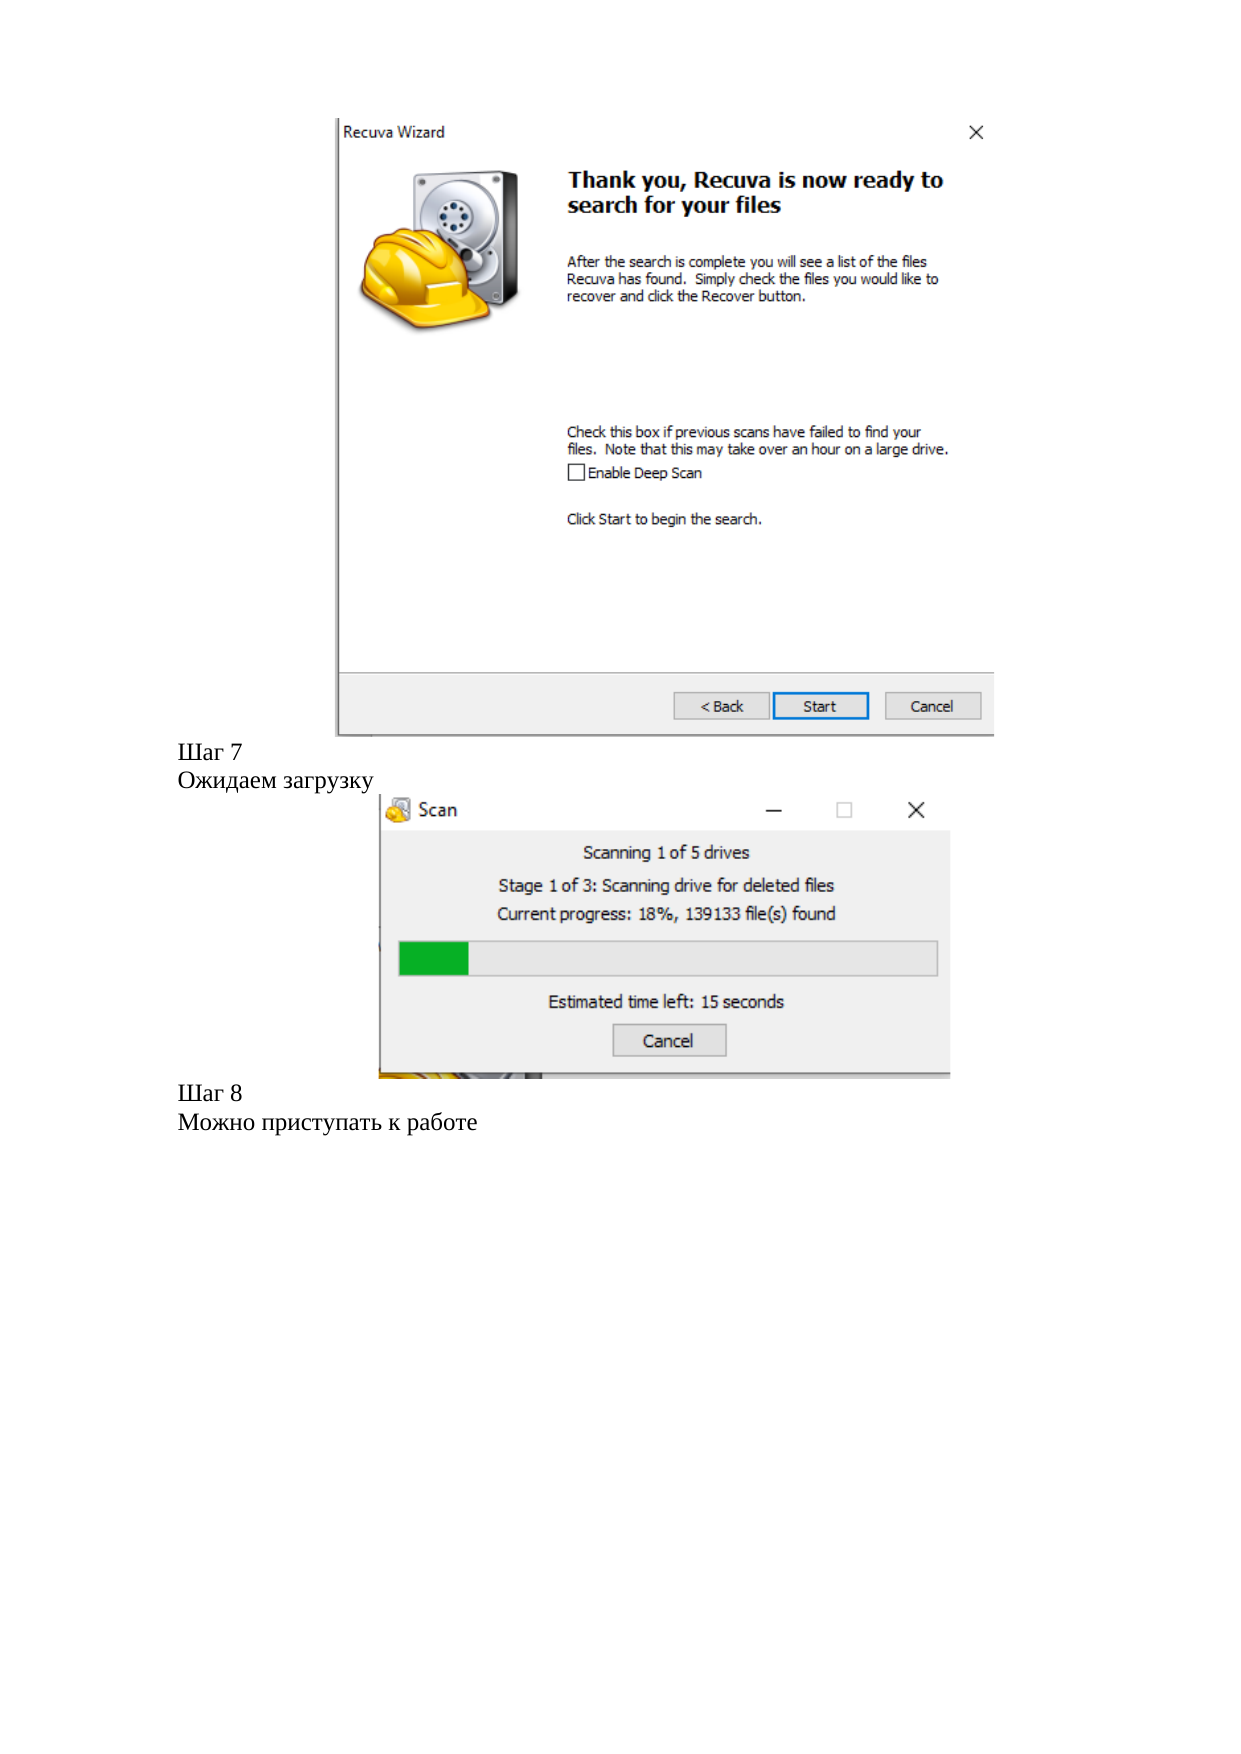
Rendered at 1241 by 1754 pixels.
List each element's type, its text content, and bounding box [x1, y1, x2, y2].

picture [378, 794, 951, 1079]
picture [334, 118, 995, 737]
text Ожидаем загрузку [177, 765, 1152, 794]
text Можно приступать к работе [177, 1107, 1152, 1136]
text Шаг 8 [177, 1078, 1152, 1107]
text Шаг 7 [177, 737, 1152, 765]
